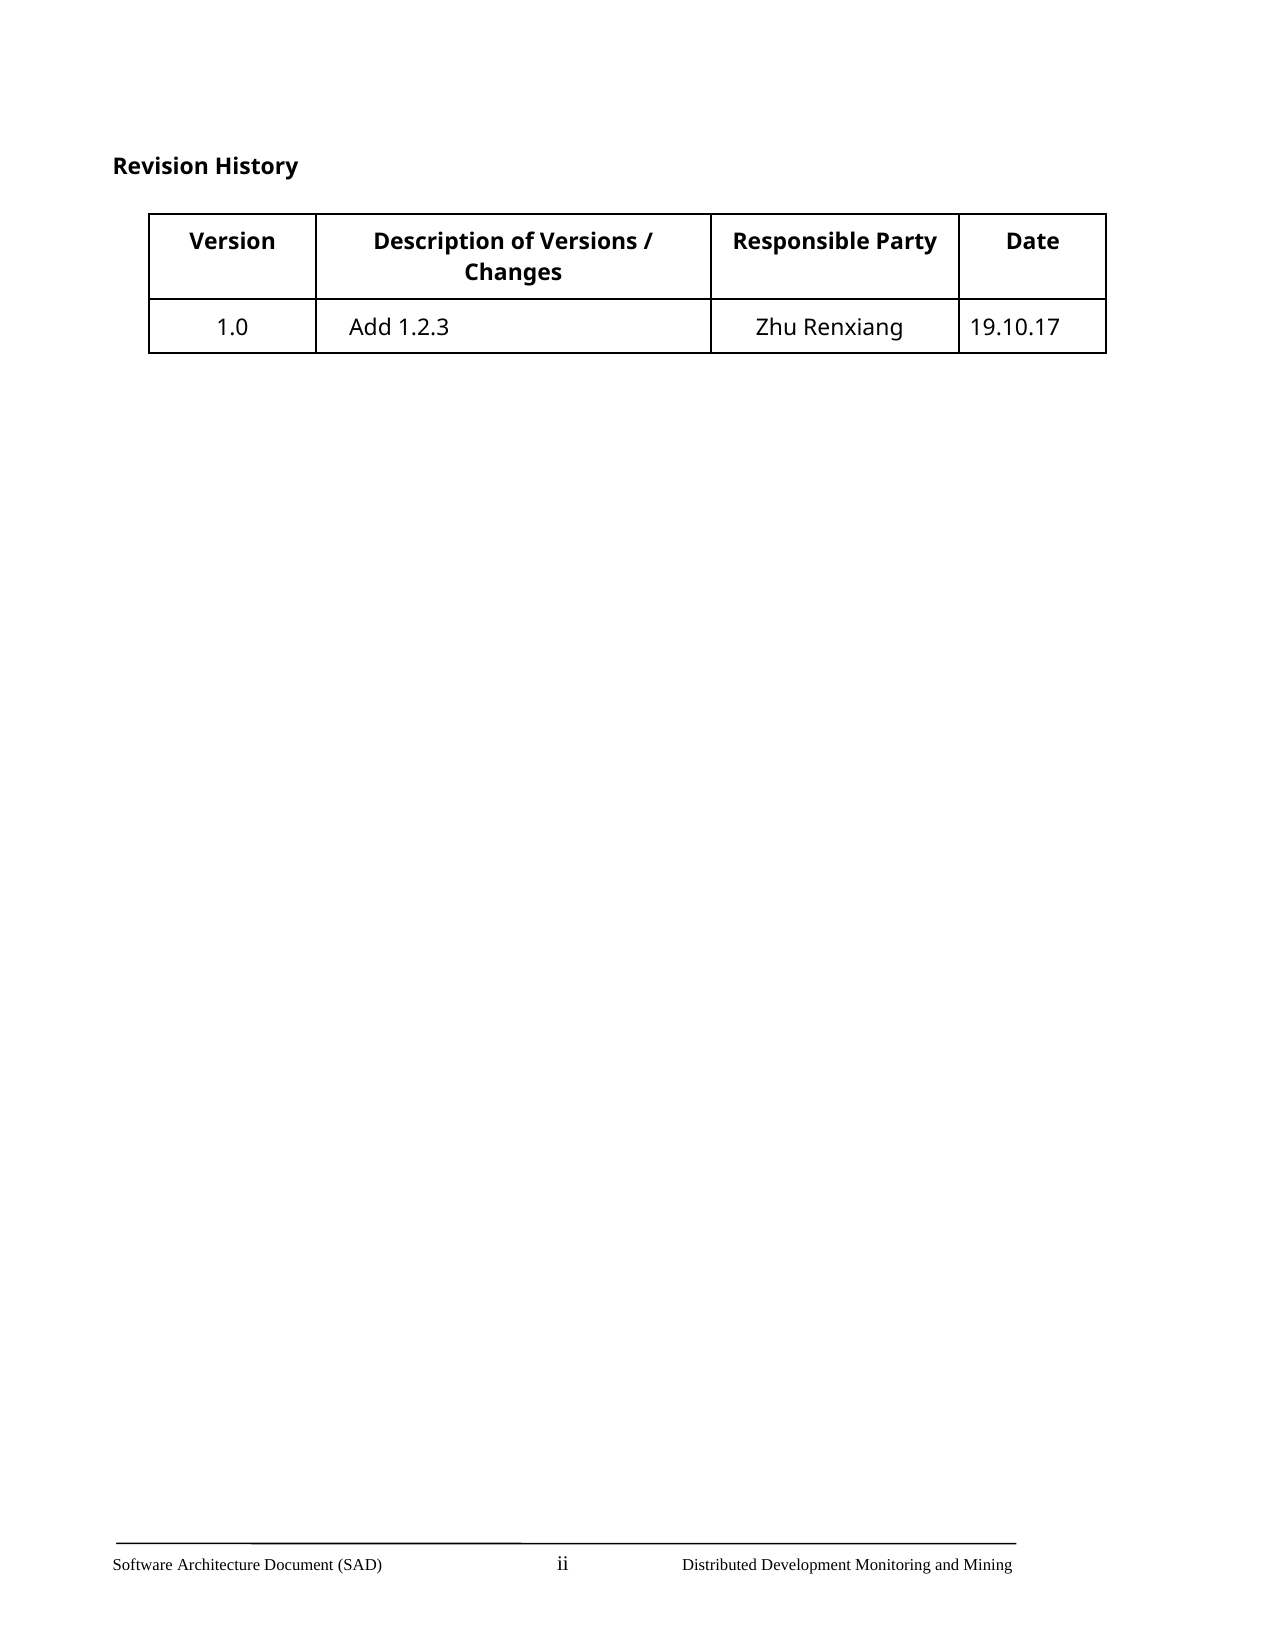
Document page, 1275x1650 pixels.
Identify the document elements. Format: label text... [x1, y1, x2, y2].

table_header Responsible Party [712, 215, 958, 298]
text Revision History [112, 150, 1162, 181]
table_cell 19.10.17 [960, 300, 1105, 352]
table_cell 1.0 [150, 300, 315, 352]
table_header Version [150, 215, 315, 298]
table_header Date [960, 215, 1105, 298]
table_cell Add 1.2.3 [317, 300, 710, 352]
table_header Description of Versions / Changes [317, 215, 710, 298]
table_cell Zhu Renxiang [712, 300, 958, 352]
